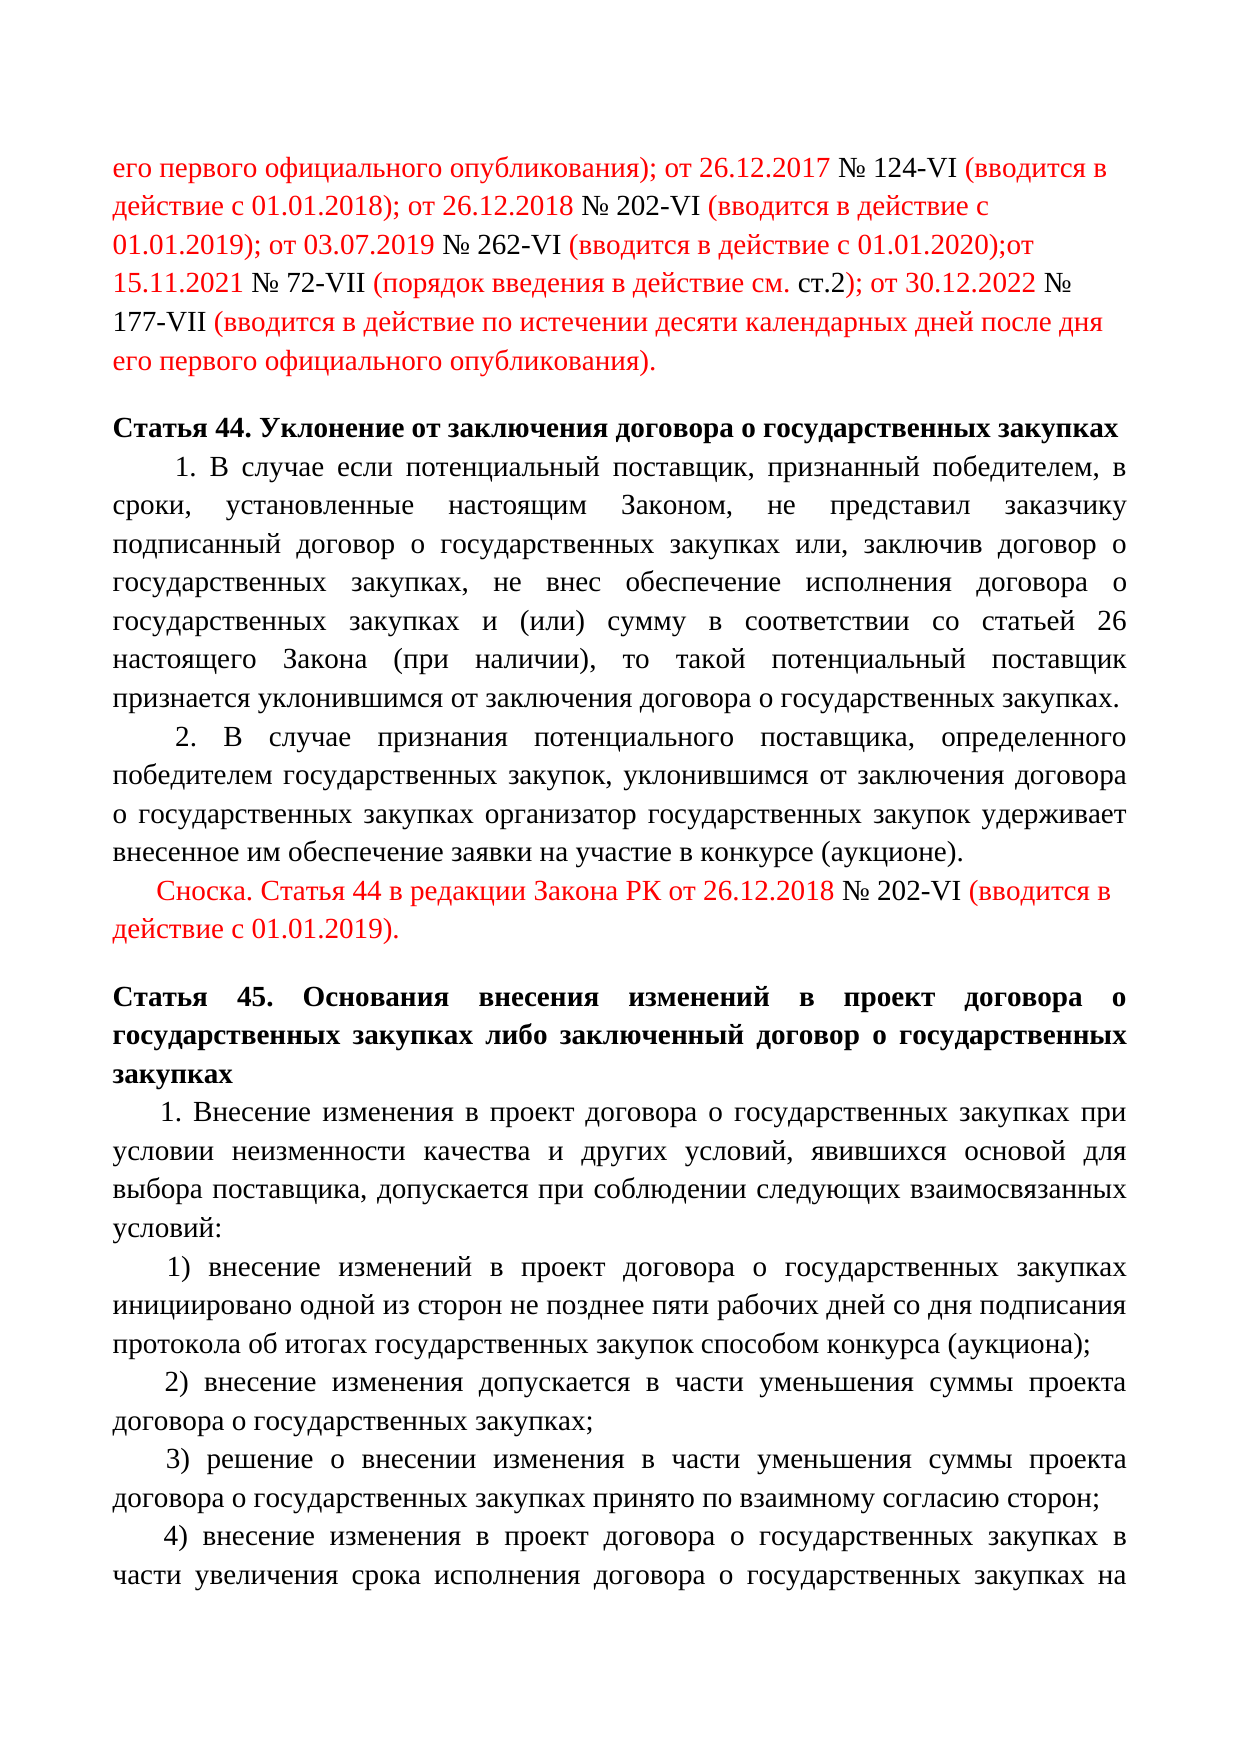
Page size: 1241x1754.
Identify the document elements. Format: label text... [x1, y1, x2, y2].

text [112, 150, 1128, 406]
text 3) решение о внесении изменения в части уменьшения суммы проекта договора о государственных закупках принято по взаимному согласию сторон; [112, 1441, 1128, 1513]
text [112, 1518, 1128, 1591]
text Статья 45. Основания внесения изменений в проект договора о государственных закупках либо заключенный договор о государственных закупках [112, 979, 1128, 1089]
text 1) внесение изменений в проект договора о государственных закупках инициировано одной из сторон не позднее пяти рабочих дней со дня подписания протокола об итогах государственных закупок способом конкурса (аукциона); [112, 1249, 1128, 1359]
text 1. Внесение изменения в проект договора о государственных закупках при условии неизменности качества и других условий, явившихся основой для выбора поставщика, допускается при соблюдении следующих взаимосвязанных условий: [112, 1094, 1128, 1244]
text Статья 44. Уклонение от заключения договора о государственных закупках [112, 410, 1128, 444]
text 2) внесение изменения допускается в части уменьшения суммы проекта договора о государственных закупках; [112, 1364, 1128, 1436]
text Сноска. Статья 44 в редакции Закона РК от 26.12.2018 № 202-VI (вводится в действие с 01.01.2019). [112, 873, 1128, 975]
text 2. В случае признания потенциального поставщика, определенного победителем государственных закупок, уклонившимся от заключения договора о государственных закупках организатор государственных закупок удерживает внесенное им обеспечение заявки на участие в конкурсе (аукционе). [112, 719, 1128, 868]
text 1. В случае если потенциальный поставщик, признанный победителем, в сроки, установленные настоящим Законом, не представил заказчику подписанный договор о государственных закупках или, заключив договор о государственных закупках, не внес обеспечение исполнения договора о государственных закупках и (или) сумму в соответствии со статьей 26 настоящего Закона (при наличии), то такой потенциальный поставщик признается уклонившимся от заключения договора о государственных закупках. [112, 449, 1128, 714]
